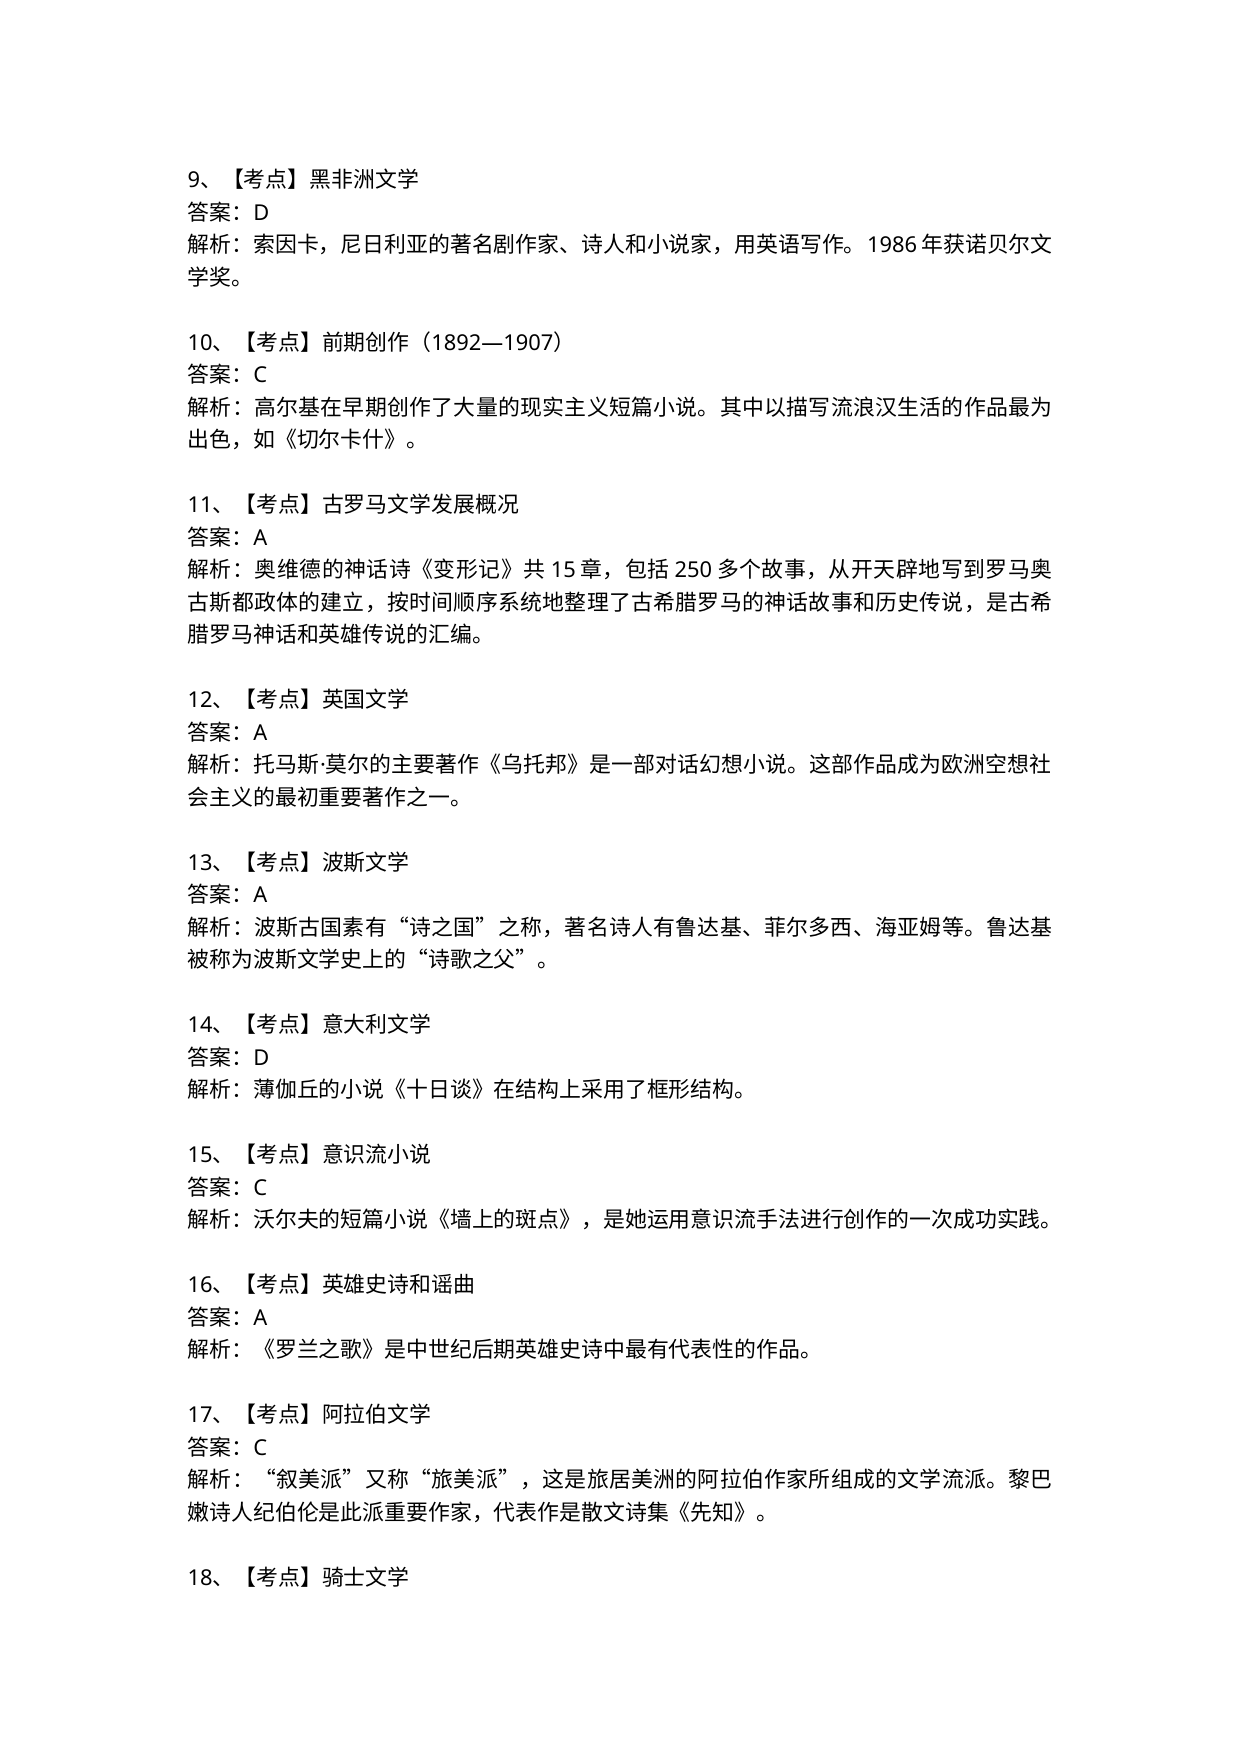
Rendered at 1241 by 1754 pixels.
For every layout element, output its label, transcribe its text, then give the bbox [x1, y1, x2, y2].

text 11、【考点】古罗马文学发展概况 [187, 487, 1053, 519]
text 17、【考点】阿拉伯文学 [187, 1397, 1053, 1429]
text 解析：索因卡，尼日利亚的著名剧作家、诗人和小说家，用英语写作。1986年获诺贝尔文学奖。 [187, 227, 1053, 292]
text 答案：D [187, 194, 1053, 227]
text 16、【考点】英雄史诗和谣曲 [187, 1267, 1053, 1299]
text 解析：薄伽丘的小说《十日谈》在结构上采用了框形结构。 [187, 1072, 1053, 1104]
text 9、【考点】黑非洲文学 [187, 162, 1053, 194]
text 14、【考点】意大利文学 [187, 1007, 1053, 1039]
text 解析：奥维德的神话诗《变形记》共15章，包括250多个故事，从开天辟地写到罗马奥古斯都政体的建立，按时间顺序系统地整理了古希腊罗马的神话故事和历史传说，是古希腊罗马神话和英雄传说的汇编。 [187, 552, 1053, 649]
text 答案：A [187, 519, 1053, 552]
text 解析：《罗兰之歌》是中世纪后期英雄史诗中最有代表性的作品。 [187, 1332, 1053, 1364]
text 答案：A [187, 877, 1053, 909]
text 12、【考点】英国文学 [187, 682, 1053, 714]
text 13、【考点】波斯文学 [187, 844, 1053, 877]
text 解析：托马斯·莫尔的主要著作《乌托邦》是一部对话幻想小说。这部作品成为欧洲空想社会主义的最初重要著作之一。 [187, 747, 1053, 812]
text 答案：C [187, 357, 1053, 389]
text 解析：“叙美派”又称“旅美派”，这是旅居美洲的阿拉伯作家所组成的文学流派。黎巴嫩诗人纪伯伦是此派重要作家，代表作是散文诗集《先知》。 [187, 1462, 1053, 1527]
text 答案：D [187, 1039, 1053, 1072]
text 解析：高尔基在早期创作了大量的现实主义短篇小说。其中以描写流浪汉生活的作品最为出色，如《切尔卡什》。 [187, 389, 1053, 454]
text 答案：C [187, 1429, 1053, 1462]
text 10、【考点】前期创作（1892—1907） [187, 324, 1053, 357]
text 答案：A [187, 714, 1053, 747]
text 解析：沃尔夫的短篇小说《墙上的斑点》，是她运用意识流手法进行创作的一次成功实践。 [187, 1202, 1053, 1234]
text 18、【考点】骑士文学 [187, 1559, 1053, 1592]
text 答案：A [187, 1299, 1053, 1332]
text 答案：C [187, 1169, 1053, 1202]
text 15、【考点】意识流小说 [187, 1137, 1053, 1169]
text 解析：波斯古国素有“诗之国”之称，著名诗人有鲁达基、菲尔多西、海亚姆等。鲁达基被称为波斯文学史上的“诗歌之父”。 [187, 909, 1053, 974]
